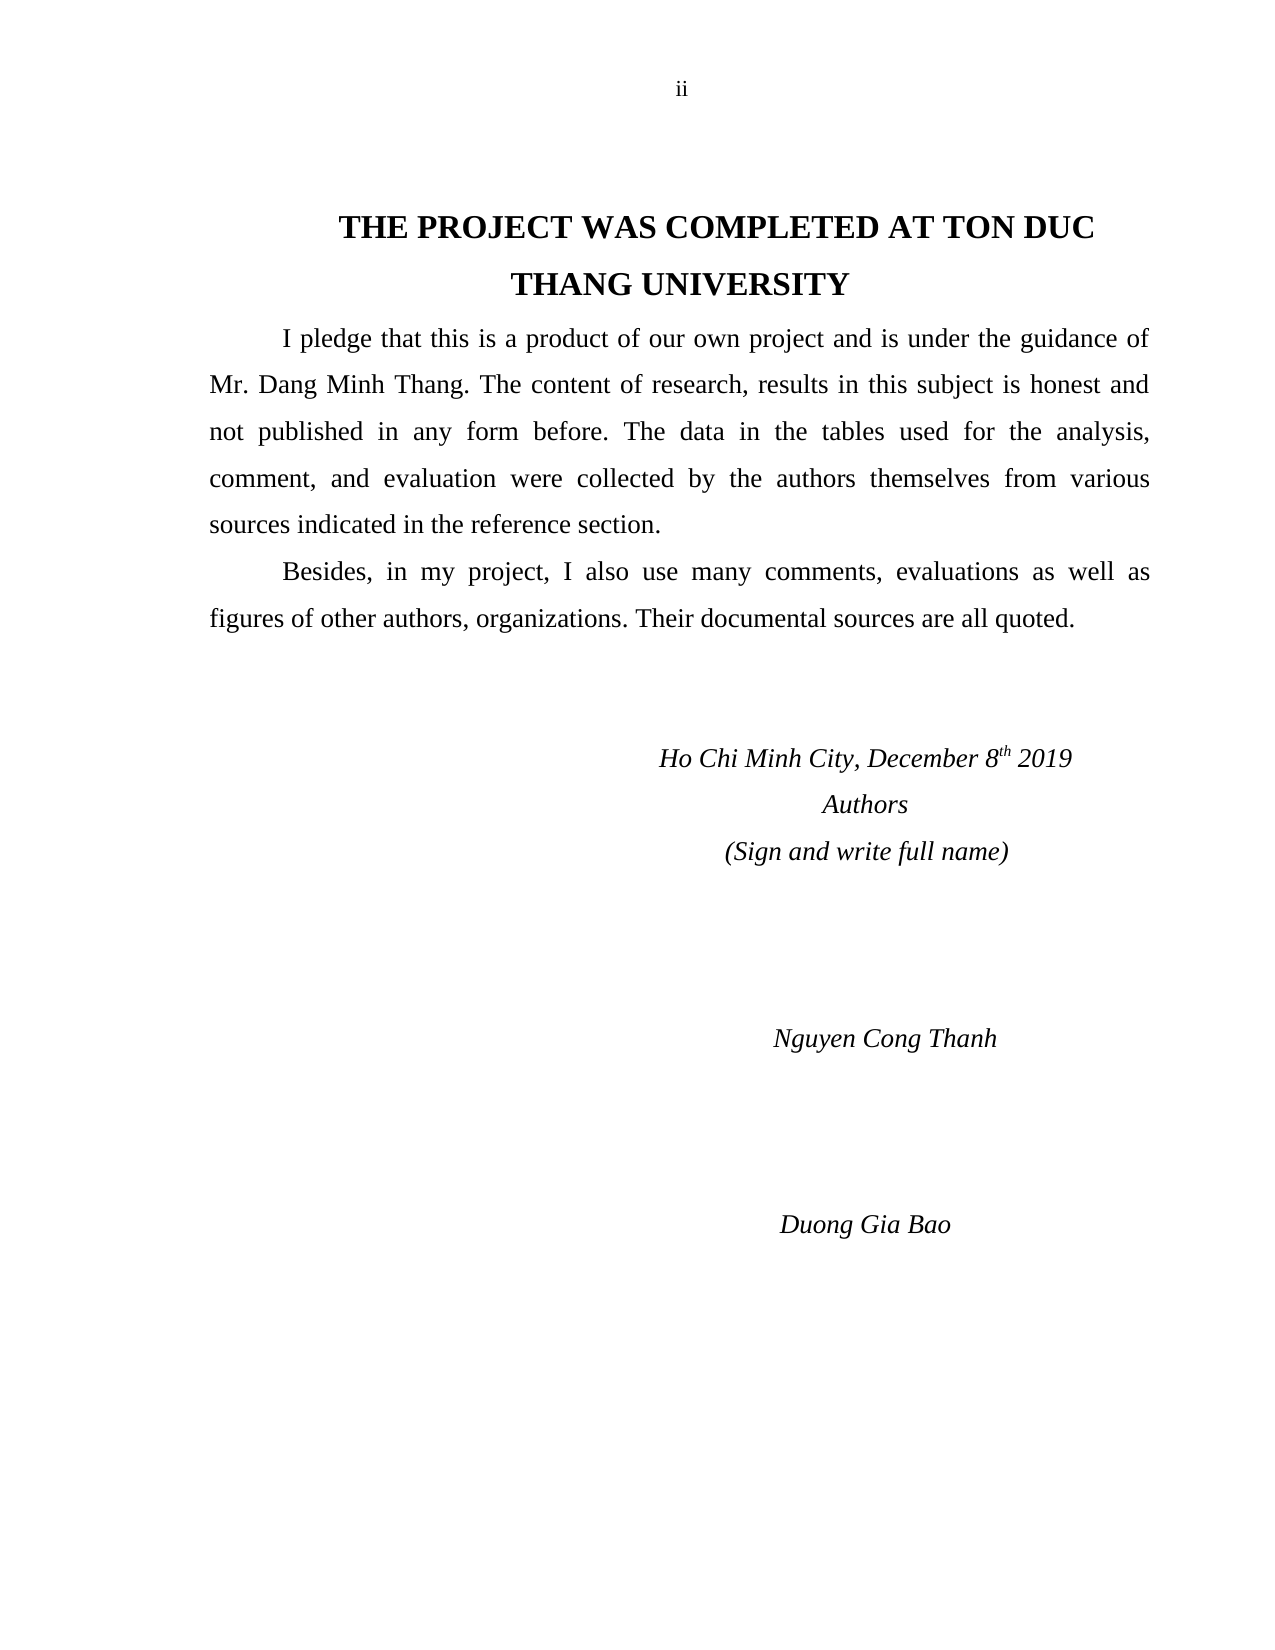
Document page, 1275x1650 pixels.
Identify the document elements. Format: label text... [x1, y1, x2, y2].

text Authors [582, 789, 1151, 820]
text Besides, in my project, I also use many comments, evaluations as well as figures of other authors, organizations. Their documental sources are all quoted. [209, 555, 1151, 633]
text Ho Chi Minh City, December 8th 2019 [582, 742, 1151, 773]
text THE PROJECT WAS COMPLETED AT TON DUC THANG UNIVERSITY [208, 207, 1152, 303]
text (Sign and write full name) [582, 835, 1151, 866]
text I pledge that this is a product of our own project and is under the guidance of Mr. Dang Minh Thang. The content of research, results in this subject is honest and not published in any form before. The data in the tables used for the analysis, comment, and evaluation were collected by the authors themselves from various sources indicated in the reference section. [209, 322, 1151, 540]
text Nguyen Cong Thanh [582, 1022, 1151, 1053]
text Duong Gia Bao [582, 1209, 1151, 1240]
